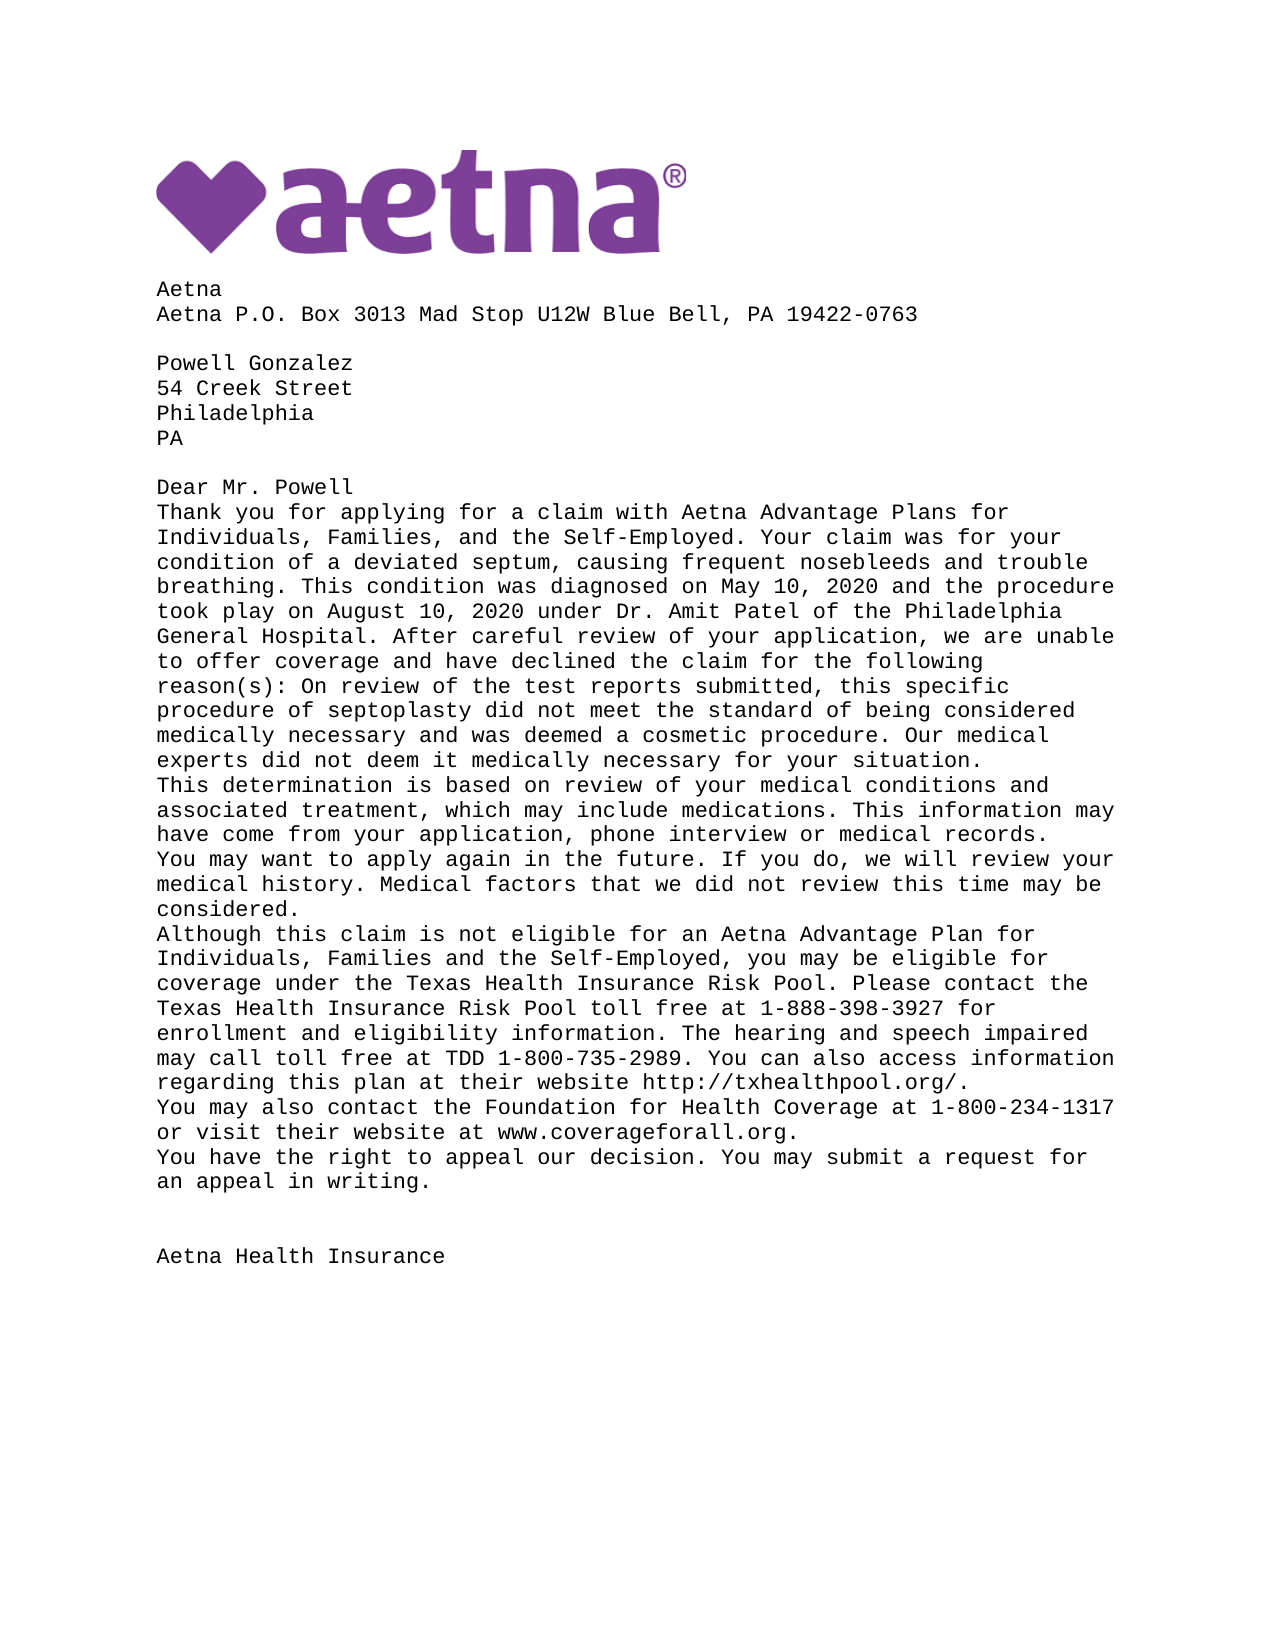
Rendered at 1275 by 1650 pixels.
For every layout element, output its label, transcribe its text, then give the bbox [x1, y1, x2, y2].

text PA [156, 427, 1118, 452]
text Aetna [156, 278, 1118, 303]
text You may want to apply again in the future. If you do, we will review your medical history. Medical factors that we did not review this time may be considered. [156, 848, 1118, 923]
text 54 Creek Street [156, 377, 1118, 402]
text Dear Mr. Powell [156, 476, 1118, 501]
text Thank you for applying for a claim with Aetna Advantage Plans for Individuals, Families, and the Self-Employed. Your claim was for your condition of a deviated septum, causing frequent nosebleeds and trouble breathing. This condition was diagnosed on May 10, 2020 and the procedure took play on August 10, 2020 under Dr. Amit Patel of the Philadelphia General Hospital. After careful review of your application, we are unable to offer coverage and have declined the claim for the following reason(s): On review of the test reports submitted, this specific procedure of septoplasty did not meet the standard of being considered medically necessary and was deemed a cosmetic procedure. Our medical experts did not deem it medically necessary for your situation. [156, 501, 1118, 774]
text Powell Gonzalez [156, 352, 1118, 377]
text You may also contact the Foundation for Health Coverage at 1-800-234-1317 or visit their website at www.coverageforall.org. [156, 1096, 1118, 1146]
text Aetna Health Insurance [156, 1245, 1118, 1270]
text You have the right to appeal our decision. You may submit a request for an appeal in writing. [156, 1146, 1118, 1195]
picture [156, 150, 687, 254]
text Philadelphia [156, 402, 1118, 427]
text Although this claim is not eligible for an Aetna Advantage Plan for Individuals, Families and the Self-Employed, you may be eligible for coverage under the Texas Health Insurance Risk Pool. Please contact the Texas Health Insurance Risk Pool toll free at 1-888-398-3927 for enrollment and eligibility information. The hearing and speech impaired may call toll free at TDD 1-800-735-2989. You can also access information regarding this plan at their website http://txhealthpool.org/. [156, 923, 1118, 1096]
text Aetna P.O. Box 3013 Mad Stop U12W Blue Bell, PA 19422-0763 [156, 303, 1118, 328]
text This determination is based on review of your medical conditions and associated treatment, which may include medications. This information may have come from your application, phone interview or medical records. [156, 774, 1118, 848]
